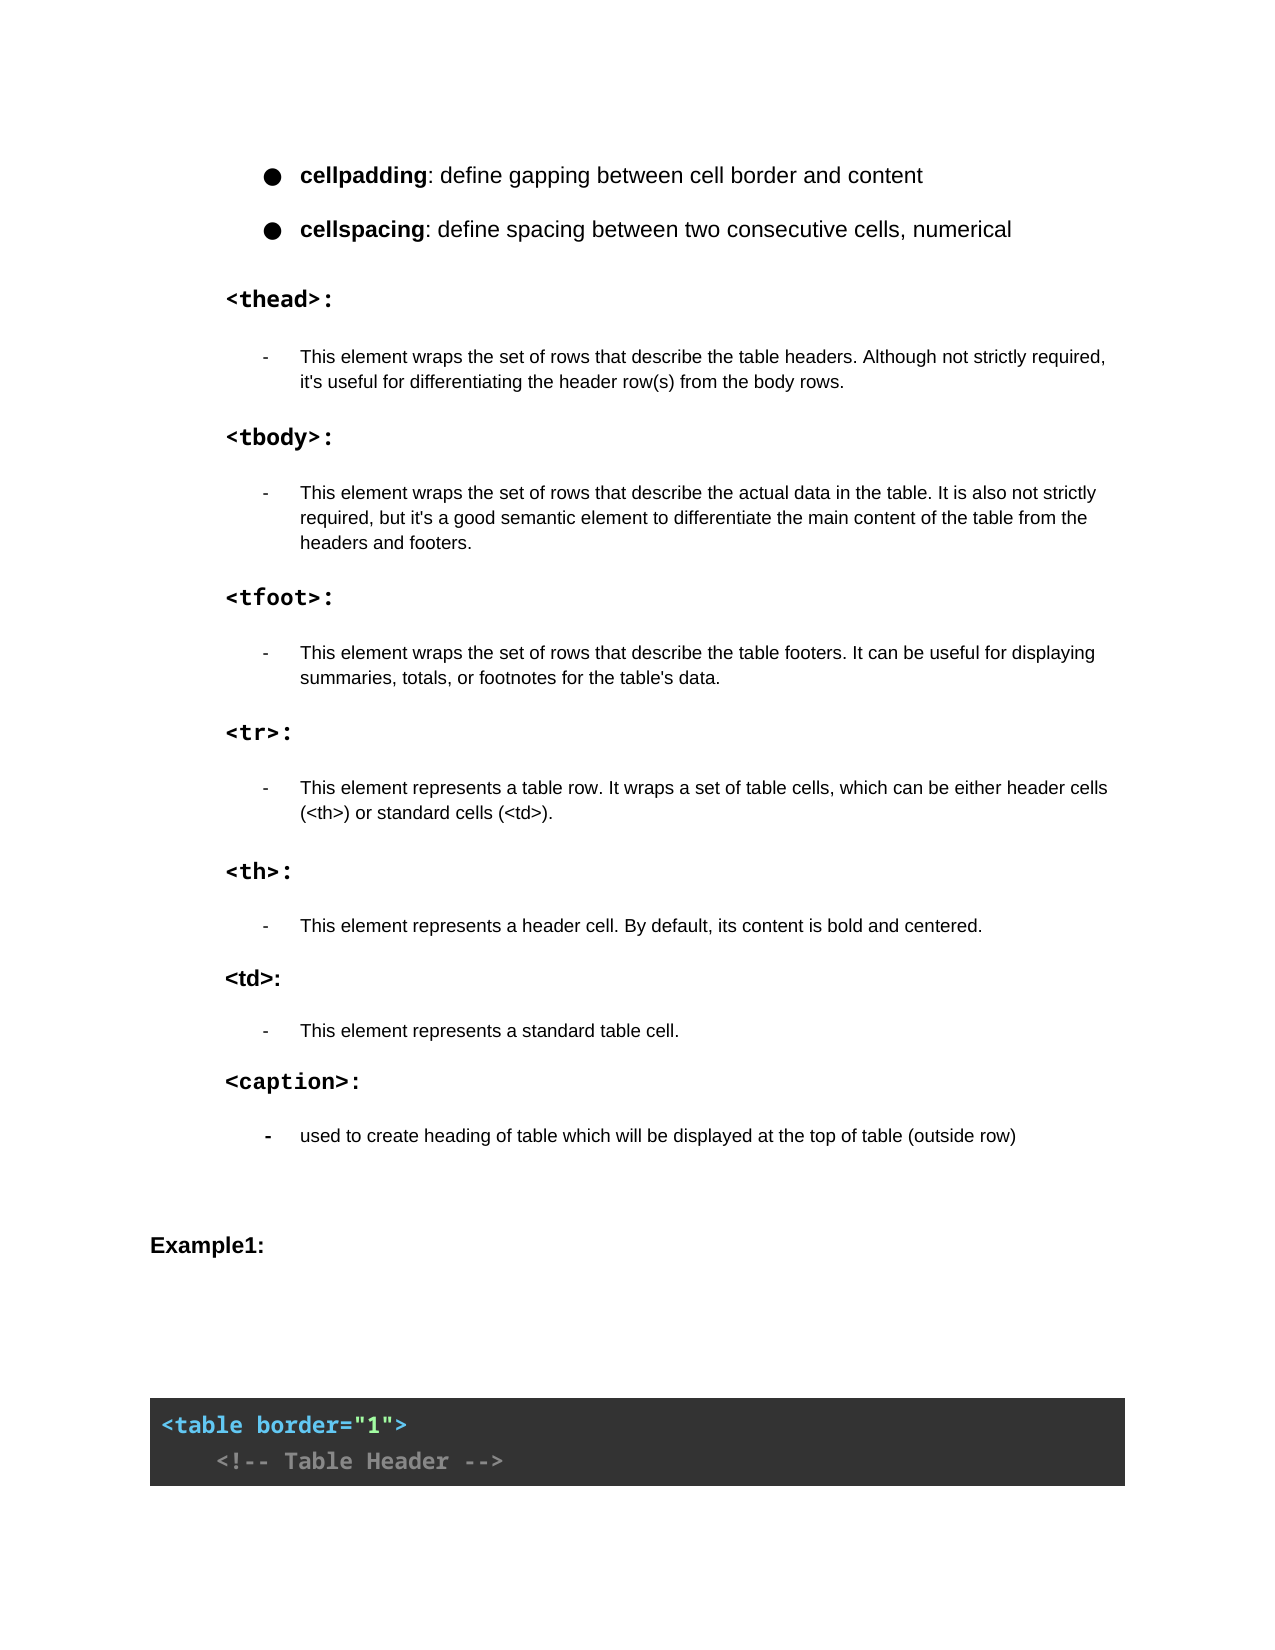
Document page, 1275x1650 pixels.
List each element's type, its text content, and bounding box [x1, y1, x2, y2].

text <tbody>: [150, 421, 1125, 452]
text <td>: [150, 965, 1125, 991]
list This element wraps the set of rows that describe the table headers. Although not strictly required, it's useful for differentiating the header row(s) from the body rows. [262, 346, 1125, 393]
text <caption>: [150, 1070, 1125, 1096]
list cellspacing: define spacing between two consecutive cells, numerical [262, 204, 1125, 251]
list This element wraps the set of rows that describe the actual data in the table. It is also not strictly required, but it's a good semantic element to differentiate the main content of the table from the headers and footers. [262, 482, 1125, 553]
list This element represents a table row. It wraps a set of table cells, which can be either header cells (<th>) or standard cells (<td>). [262, 777, 1125, 823]
list This element wraps the set of rows that describe the table footers. It can be useful for displaying summaries, totals, or footnotes for the table's data. [262, 642, 1125, 688]
list used to create heading of table which will be displayed at the top of table (outside row) [262, 1125, 1125, 1148]
subtitle <th>: [150, 856, 1125, 886]
list cellpadding: define gapping between cell border and content [262, 150, 1125, 197]
text Example1: [150, 1232, 1125, 1258]
list This element represents a header cell. By default, its content is bold and centered. [262, 915, 1125, 937]
list This element represents a standard table cell. [262, 1020, 1125, 1042]
text <tr>: [150, 716, 1125, 747]
text <tfoot>: [150, 581, 1125, 611]
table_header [150, 1398, 1125, 1486]
text <thead>: [150, 283, 1125, 314]
